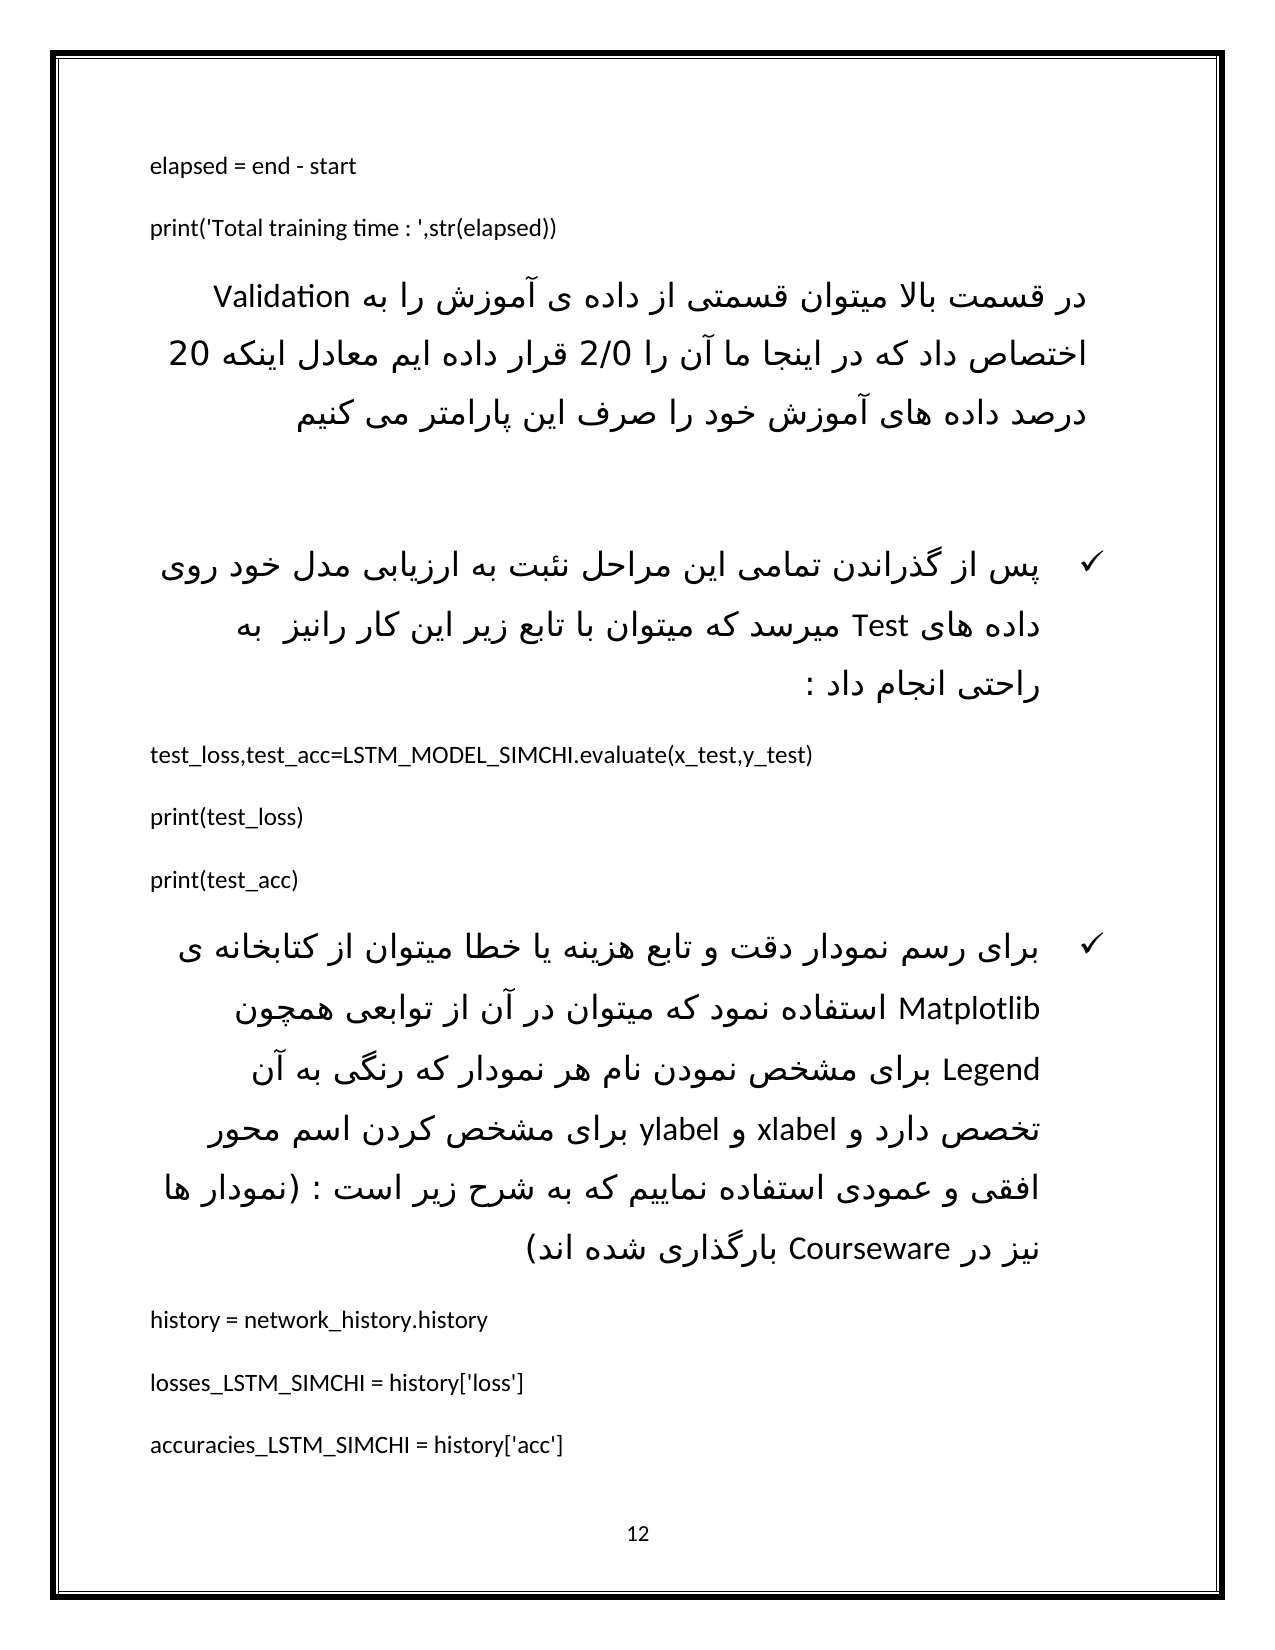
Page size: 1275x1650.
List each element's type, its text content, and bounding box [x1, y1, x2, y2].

list برای رسم نمودار دقت و تابع هزینه یا خطا میتوان از کتابخانه ی Matplotlib استفاده نمود که میتوان در آن از توابعی همچون Legend برای مشخص نمودن نام هر نمودار که رنگی به آن تخصص دارد و xlabel و ylabel برای مشخص کردن اسم محور افقی و عمودی استفاده نماییم که به شرح زیر است : (نمودار ها نیز در Courseware بارگذاری شده اند) [150, 926, 1078, 1267]
text test_loss,test_acc=LSTM_MODEL_SIMCHI.evaluate(x_test,y_test) [150, 739, 1125, 769]
text accuracies_LSTM_SIMCHI = history['acc'] [150, 1429, 1125, 1460]
text history = network_history.history [150, 1304, 1125, 1335]
text losses_LSTM_SIMCHI = history['loss'] [150, 1367, 1125, 1397]
list پس از گذراندن تمامی این مراحل نئبت به ارزیابی مدل خود روی داده های Test میرسد که میتوان با تابع زیر این کار رانیز به راحتی انجام داد : [150, 546, 1078, 703]
text print('Total training time : ',str(elapsed)) [150, 212, 1125, 243]
text print(test_loss) [150, 801, 1125, 832]
text elapsed = end - start [150, 150, 1125, 181]
text در قسمت بالا میتوان قسمتی از داده ی آموزش را به Validation اختصاص داد که در اینجا ما آن را 2/0 قرار داده ایم معادل اینکه 20 درصد داده های آموزش خود را صرف این پارامتر می کنیم [150, 275, 1087, 432]
text print(test_acc) [150, 864, 1125, 894]
